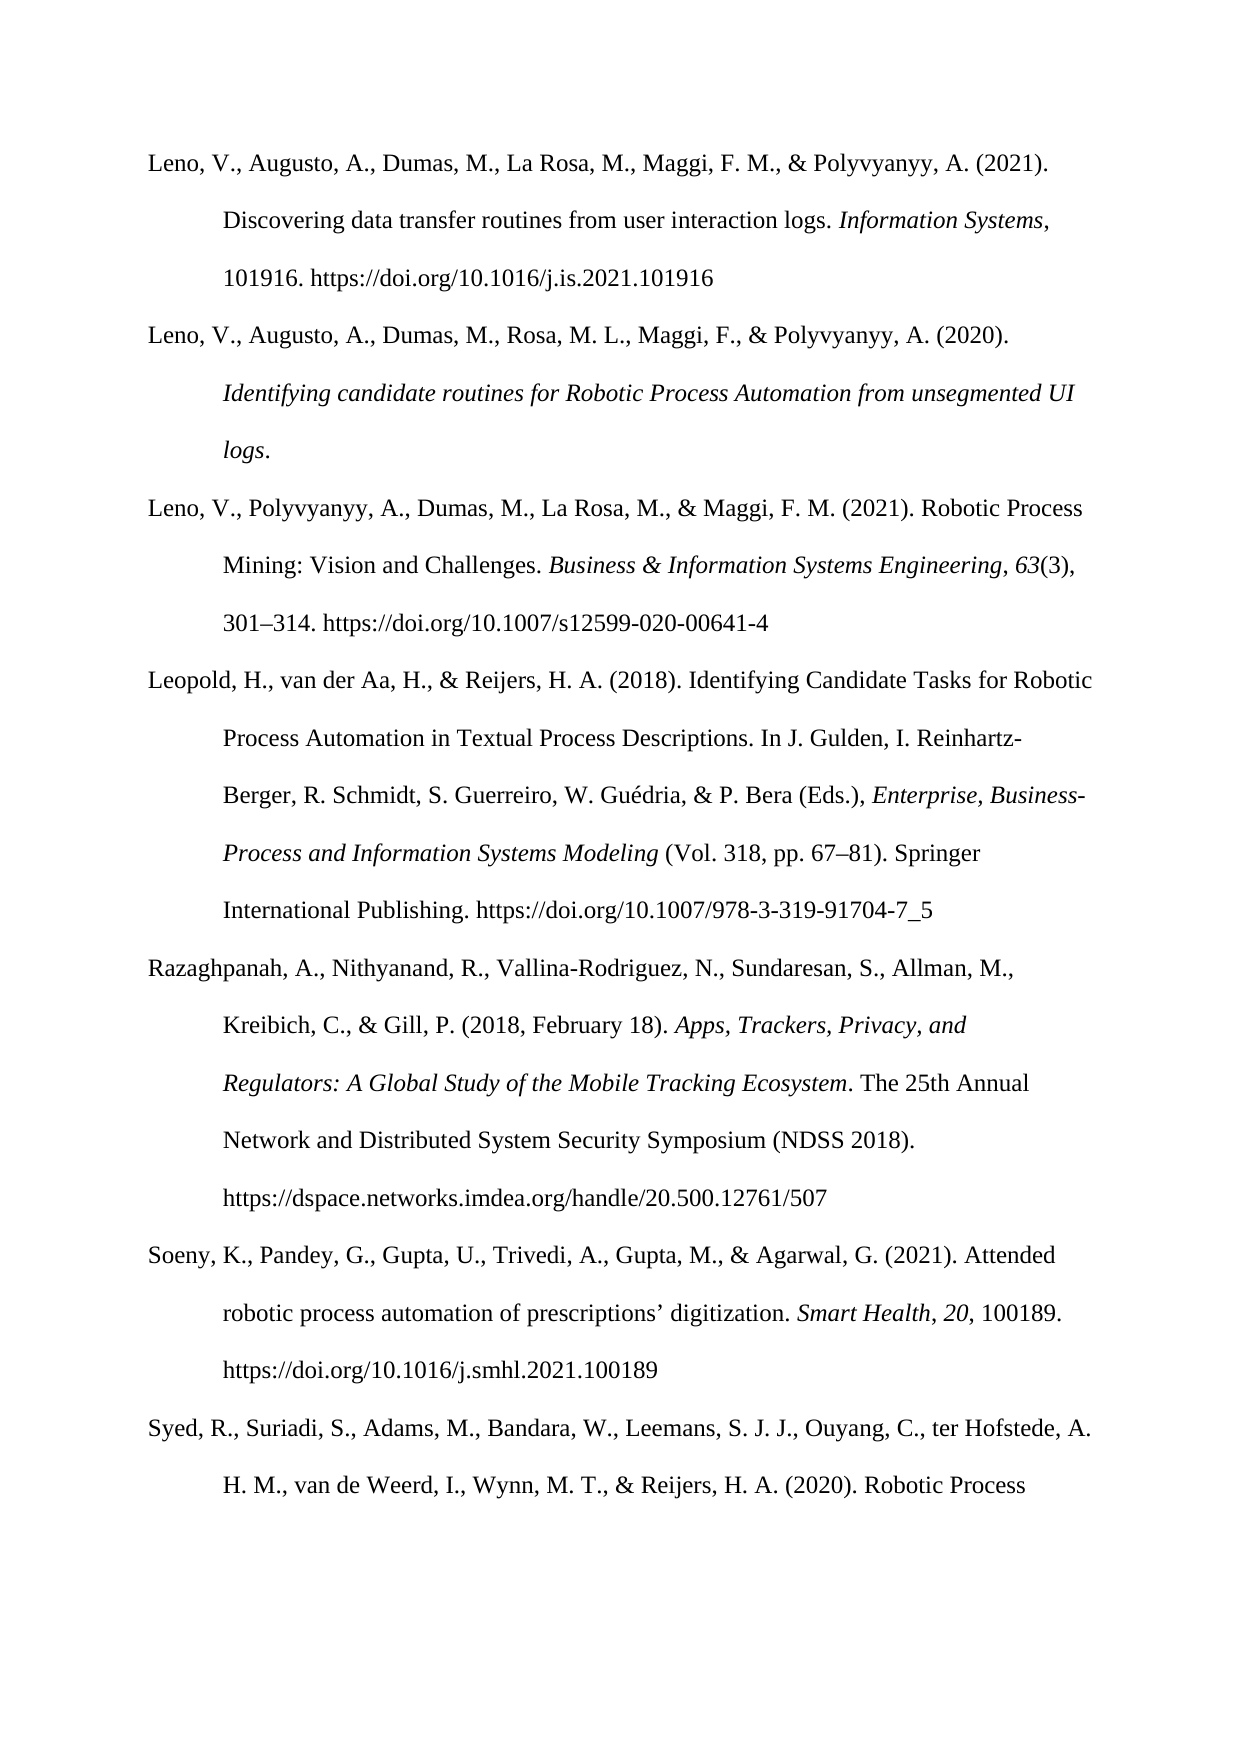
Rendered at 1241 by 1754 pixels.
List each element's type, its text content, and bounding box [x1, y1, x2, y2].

text Soeny, K., Pandey, G., Gupta, U., Trivedi, A., Gupta, M., & Agarwal, G. (2021). Attended robotic process automation of prescriptions’ digitization. Smart Health, 20, 100189. https://doi.org/10.1016/j.smhl.2021.100189 [148, 1240, 1093, 1384]
text Leopold, H., van der Aa, H., & Reijers, H. A. (2018). Identifying Candidate Tasks for Robotic Process Automation in Textual Process Descriptions. In J. Gulden, I. Reinhartz-Berger, R. Schmidt, S. Guerreiro, W. Guédria, & P. Bera (Eds.), Enterprise, Business-Process and Information Systems Modeling (Vol. 318, pp. 67–81). Springer International Publishing. https://doi.org/10.1007/978-3-319-91704-7_5 [148, 665, 1093, 924]
text Razaghpanah, A., Nithyanand, R., Vallina-Rodriguez, N., Sundaresan, S., Allman, M., Kreibich, C., & Gill, P. (2018, February 18). Apps, Trackers, Privacy, and Regulators: A Global Study of the Mobile Tracking Ecosystem. The 25th Annual Network and Distributed System Security Symposium (NDSS 2018). https://dspace.networks.imdea.org/handle/20.500.12761/507 [148, 953, 1093, 1211]
text Leno, V., Polyvyanyy, A., Dumas, M., La Rosa, M., & Maggi, F. M. (2021). Robotic Process Mining: Vision and Challenges. Business & Information Systems Engineering, 63(3), 301–314. https://doi.org/10.1007/s12599-020-00641-4 [148, 493, 1093, 636]
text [148, 1413, 1093, 1499]
text Leno, V., Augusto, A., Dumas, M., La Rosa, M., Maggi, F. M., & Polyvyanyy, A. (2021). Discovering data transfer routines from user interaction logs. Information Systems, 101916. https://doi.org/10.1016/j.is.2021.101916 [148, 148, 1093, 291]
text Leno, V., Augusto, A., Dumas, M., Rosa, M. L., Maggi, F., & Polyvyanyy, A. (2020). Identifying candidate routines for Robotic Process Automation from unsegmented UI logs. [148, 320, 1093, 464]
